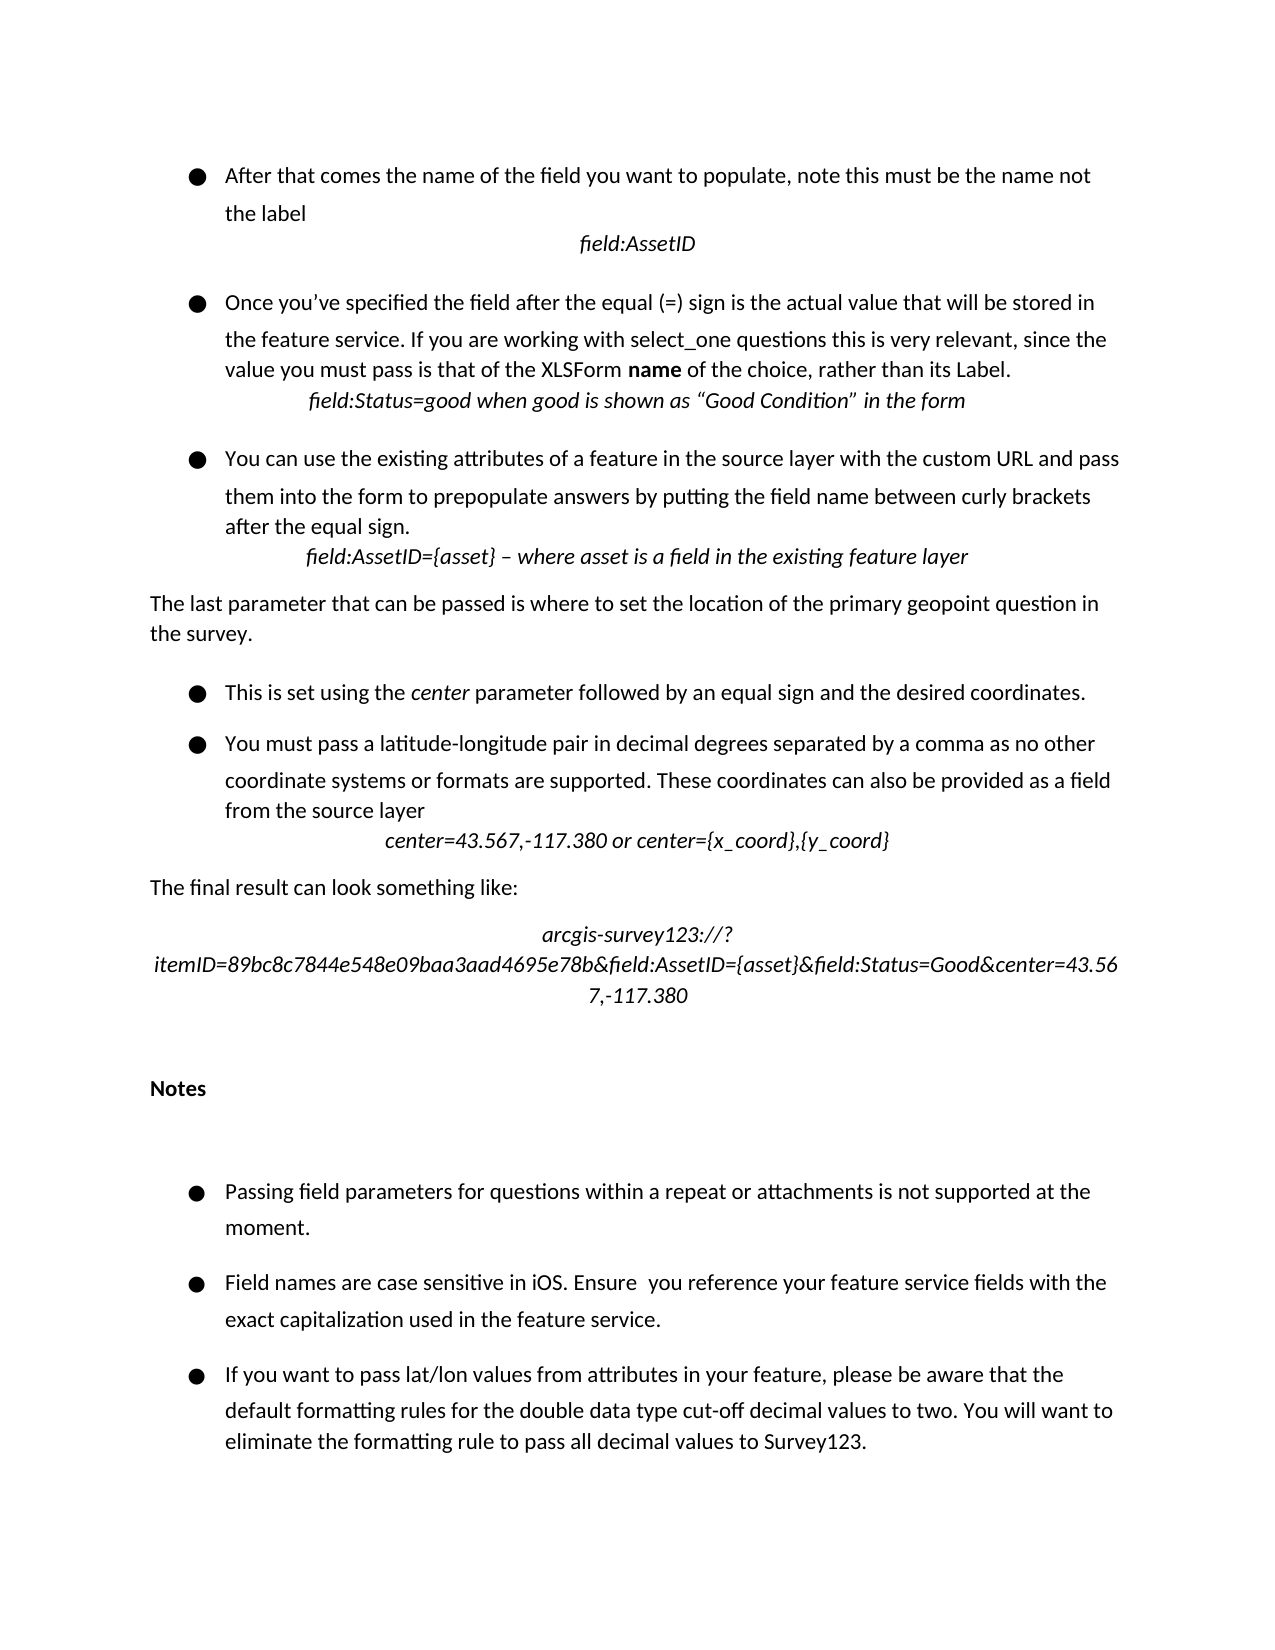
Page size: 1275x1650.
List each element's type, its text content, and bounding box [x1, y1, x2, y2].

list Passing field parameters for questions within a repeat or attachments is not supported at the moment. [187, 1168, 1125, 1241]
list If you want to pass lat/lon values from attributes in your feature, please be aware that the default formatting rules for the double data type cut-off decimal values to two. You will want to eliminate the formatting rule to pass all decimal values to Survey123. [187, 1352, 1125, 1455]
text center=43.567,-117.380 or center={x_coord},{y_coord} [150, 827, 1125, 854]
list You must pass a latitude-longitude pair in decimal degrees separated by a comma as no other coordinate systems or formats are supported. These coordinates can also be provided as a field from the source layer [187, 717, 1125, 824]
list Field names are case sensitive in iOS. Ensure you reference your feature service fields with the exact capitalization used in the feature service. [187, 1260, 1125, 1333]
text Notes [150, 1074, 1125, 1102]
list Once you’ve specified the field after the equal (=) sign is the actual value that will be stored in the feature service. If you are working with select_one questions this is very relevant, since the value you must pass is that of the XLSForm name of the choice, rather than its Label. [187, 276, 1125, 384]
text The last parameter that can be passed is where to set the location of the primary geopoint question in the survey. [150, 589, 1125, 647]
text arcgis-survey123://?itemID=89bc8c7844e548e09baa3aad4695e78b&field:AssetID={asset}&field:Status=Good&center=43.567,-117.380 [150, 920, 1125, 1009]
list This is set using the center parameter followed by an equal sign and the desired coordinates. [187, 666, 1125, 713]
text field:AssetID={asset} – where asset is a field in the existing feature layer [150, 542, 1125, 570]
text field:Status=good when good is shown as “Good Condition” in the form [150, 386, 1125, 414]
text field:AssetID [150, 229, 1125, 257]
list You can use the existing attributes of a feature in the source layer with the custom URL and pass them into the form to prepopulate answers by putting the field name between curly brackets after the equal sign. [187, 433, 1125, 540]
text The final result can look something like: [150, 873, 1125, 901]
list After that comes the name of the field you want to populate, note this must be the name not the label [187, 150, 1125, 227]
